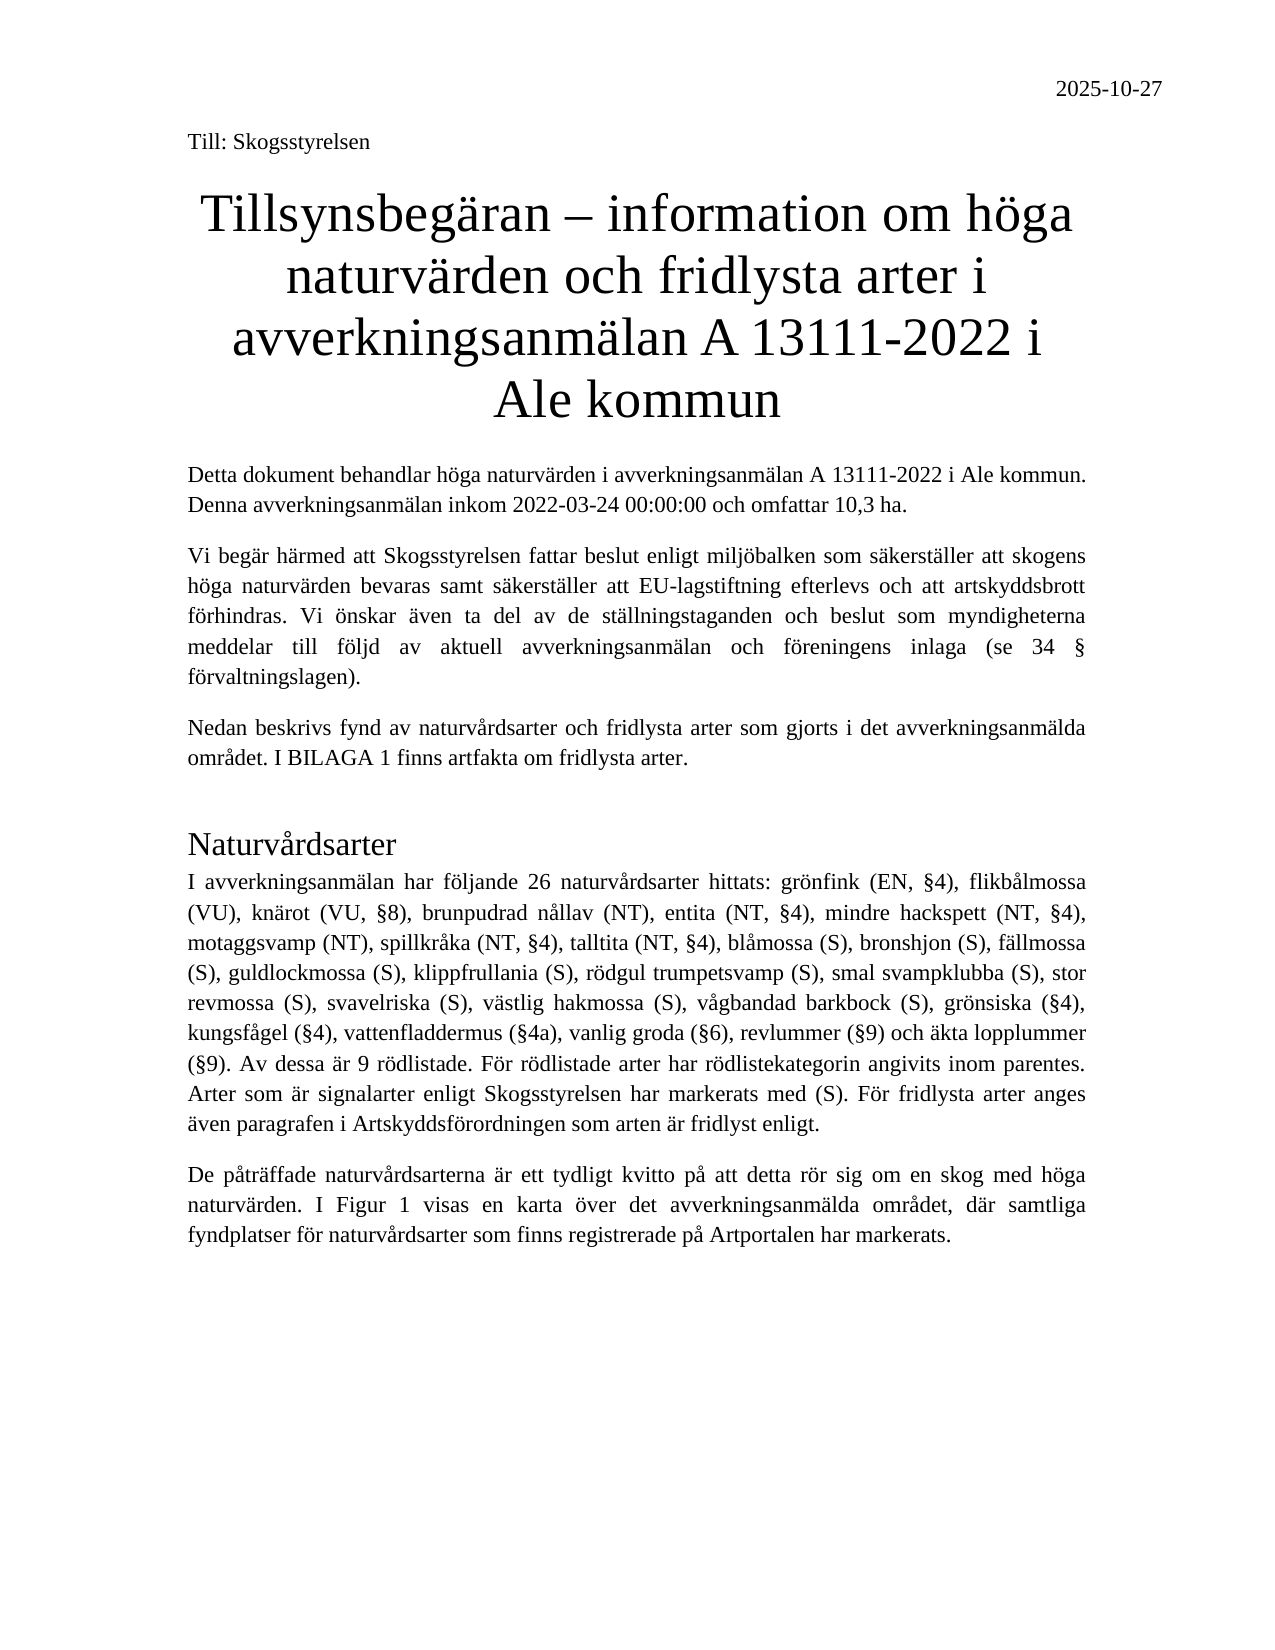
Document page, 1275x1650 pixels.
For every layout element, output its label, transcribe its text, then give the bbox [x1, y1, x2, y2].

title Tillsynsbegäran – information om höga naturvärden och fridlysta arter i avverkningsanmälan A 13111-2022 i Ale kommun [187, 180, 1087, 429]
text I avverkningsanmälan har följande 26 naturvårdsarter hittats: grönfink (EN, §4), flikbålmossa (VU), knärot (VU, §8), brunpudrad nållav (NT), entita (NT, §4), mindre hackspett (NT, §4), motaggsvamp (NT), spillkråka (NT, §4), talltita (NT, §4), blåmossa (S), bronshjon (S), fällmossa (S), guldlockmossa (S), klippfrullania (S), rödgul trumpetsvamp (S), smal svampklubba (S), stor revmossa (S), svavelriska (S), västlig hakmossa (S), vågbandad barkbock (S), grönsiska (§4), kungsfågel (§4), vattenfladdermus (§4a), vanlig groda (§6), revlummer (§9) och äkta lopplummer (§9). Av dessa är 9 rödlistade. För rödlistade arter har rödlistekategorin angivits inom parentes. Arter som är signalarter enligt Skogsstyrelsen har markerats med (S). För fridlysta arter anges även paragrafen i Artskyddsförordningen som arten är fridlyst enligt. [187, 868, 1087, 1136]
text Vi begär härmed att Skogsstyrelsen fattar beslut enligt miljöbalken som säkerställer att skogens höga naturvärden bevaras samt säkerställer att EU-lagstiftning efterlevs och att artskyddsbrott förhindras. Vi önskar även ta del av de ställningstaganden och beslut som myndigheterna meddelar till följd av aktuell avverkningsanmälan och föreningens inlaga (se 34 § förvaltningslagen). [187, 542, 1087, 689]
text De påträffade naturvårdsarterna är ett tydligt kvitto på att detta rör sig om en skog med höga naturvärden. I Figur 1 visas en karta över det avverkningsanmälda området, där samtliga fyndplatser för naturvårdsarter som finns registrerade på Artportalen har markerats. [187, 1161, 1087, 1248]
text Detta dokument behandlar höga naturvärden i avverkningsanmälan A 13111-2022 i Ale kommun. Denna avverkningsanmälan inkom 2022-03-24 00:00:00 och omfattar 10,3 ha. [187, 461, 1087, 517]
subtitle Naturvårdsarter [187, 824, 1087, 863]
text Nedan beskrivs fynd av naturvårdsarter och fridlysta arter som gjorts i det avverkningsanmälda området. I BILAGA 1 finns artfakta om fridlysta arter. [187, 714, 1087, 771]
